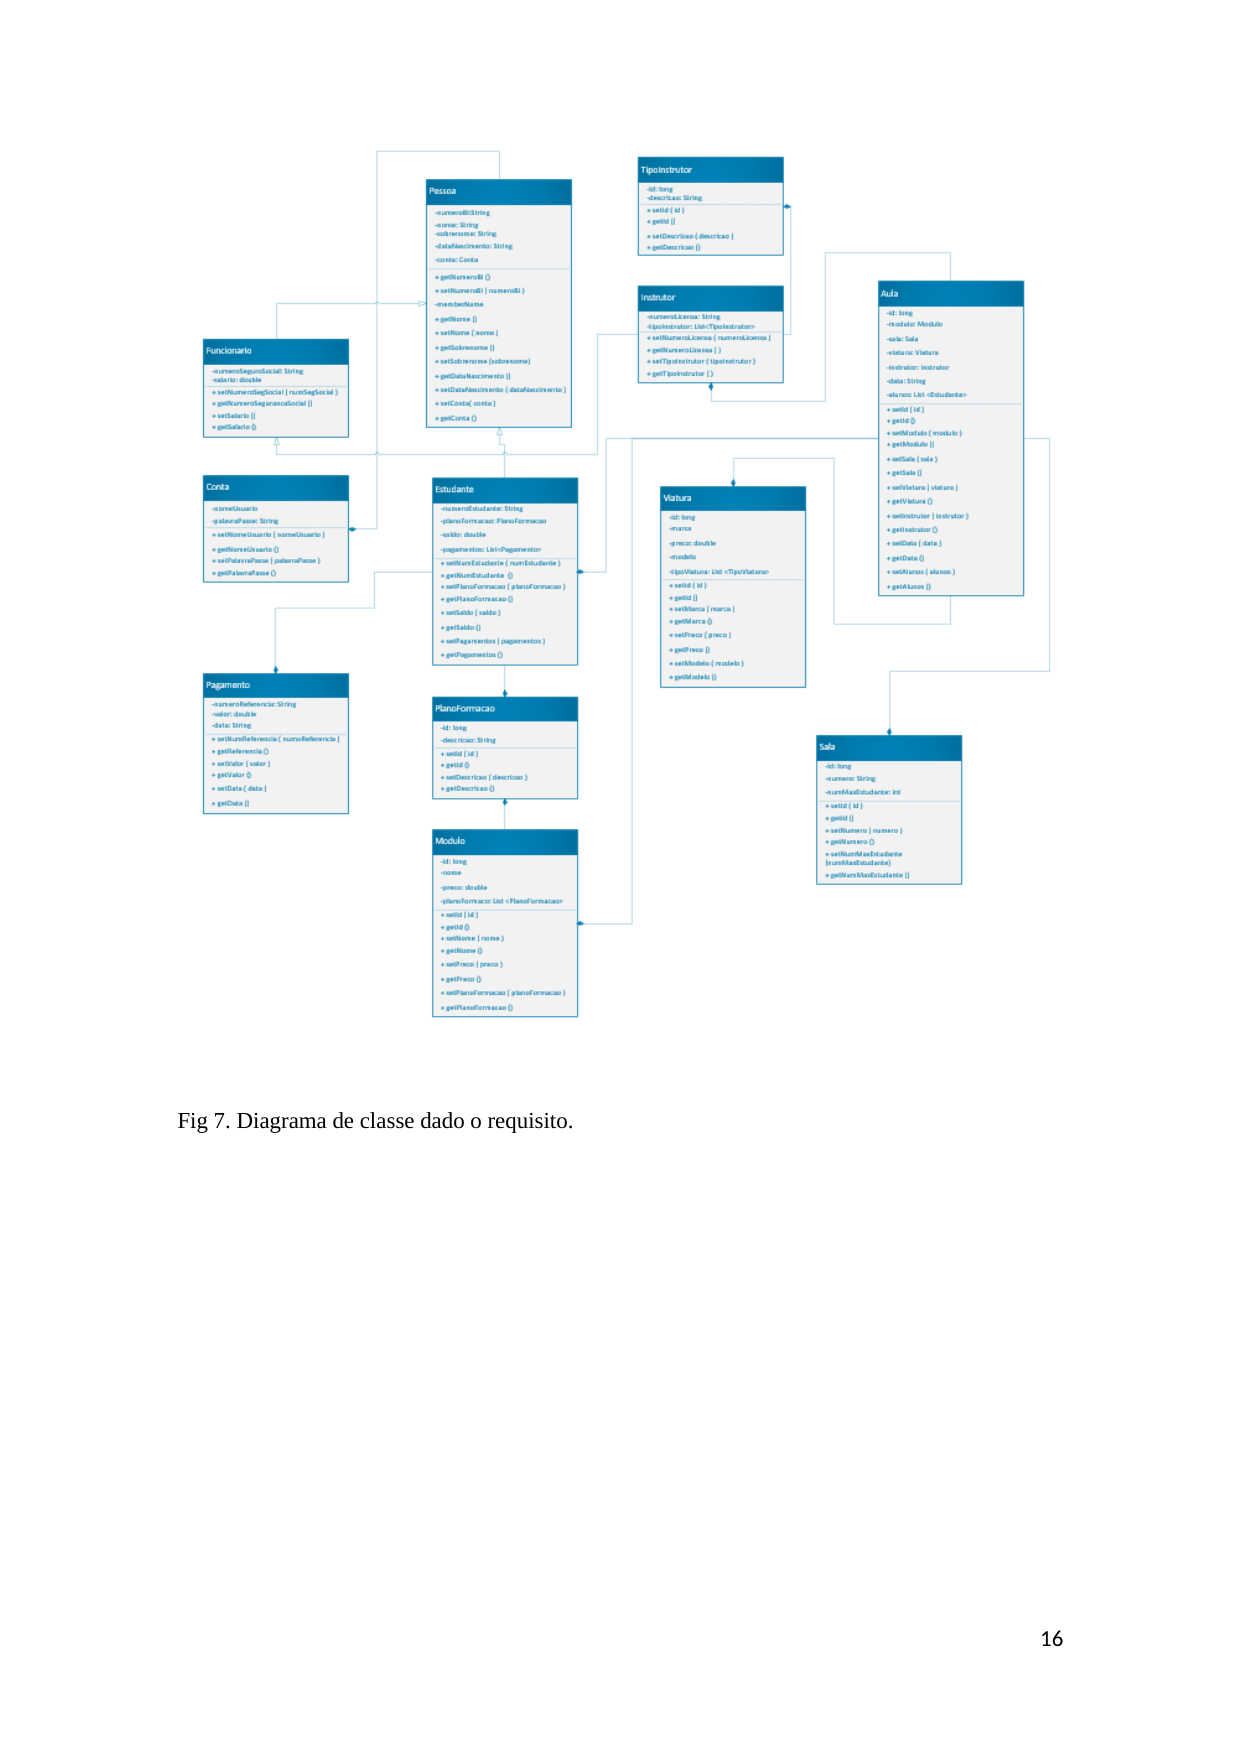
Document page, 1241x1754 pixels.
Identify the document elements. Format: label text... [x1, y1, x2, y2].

picture [177, 147, 1063, 1041]
text Fig 7. Diagrama de classe dado o requisito. [177, 1107, 1063, 1133]
